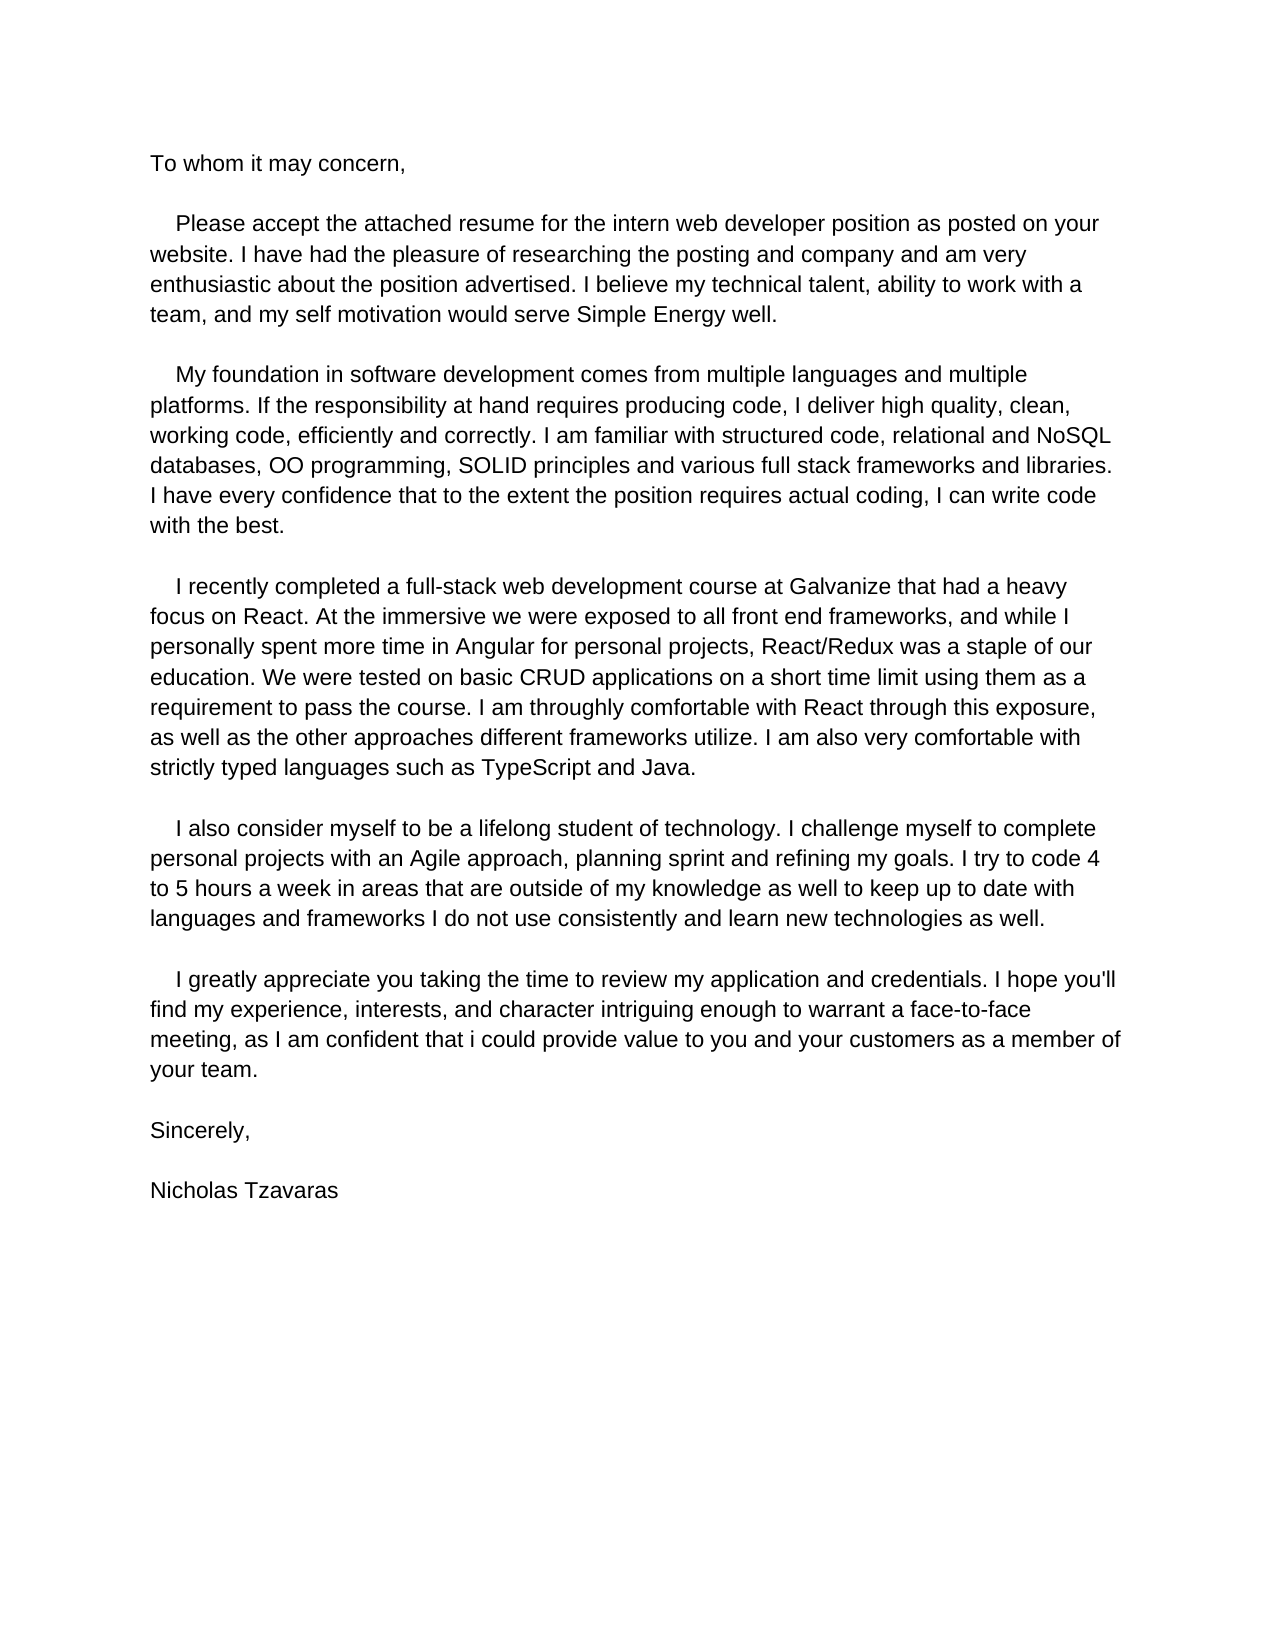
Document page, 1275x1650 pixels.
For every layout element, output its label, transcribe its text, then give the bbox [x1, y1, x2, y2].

text To whom it may concern, [150, 150, 1125, 176]
text My foundation in software development comes from multiple languages and multiple platforms. If the responsibility at hand requires producing code, I deliver high quality, clean, working code, efficiently and correctly. I am familiar with structured code, relational and NoSQL databases, OO programming, SOLID principles and various full stack frameworks and libraries. I have every confidence that to the extent the position requires actual coding, I can write code with the best. [150, 361, 1125, 539]
text I greatly appreciate you taking the time to review my application and credentials. I hope you'll find my experience, interests, and character intriguing enough to warrant a face-to-face meeting, as I am confident that i could provide value to you and your customers as a member of your team. [150, 966, 1125, 1083]
text Nicholas Tzavaras [150, 1177, 1125, 1203]
text Sincerely, [150, 1117, 1125, 1143]
text I also consider myself to be a lifelong student of technology. I challenge myself to complete personal projects with an Agile approach, planning sprint and refining my goals. I try to code 4 to 5 hours a week in areas that are outside of my knowledge as well to keep up to date with languages and frameworks I do not use consistently and learn new technologies as well. [150, 814, 1125, 932]
text I recently completed a full-stack web development course at Galvanize that had a heavy focus on React. At the immersive we were exposed to all front end frameworks, and while I personally spent more time in Angular for personal projects, React/Redux was a staple of our education. We were tested on basic CRUD applications on a short time limit using them as a requirement to pass the course. I am throughly comfortable with React through this exposure, as well as the other approaches different frameworks utilize. I am also very comfortable with strictly typed languages such as TypeScript and Java. [150, 573, 1125, 781]
text Please accept the attached resume for the intern web developer position as posted on your website. I have had the pleasure of researching the posting and company and am very enthusiastic about the position advertised. I believe my technical talent, ability to work with a team, and my self motivation would serve Simple Energy well. [150, 210, 1125, 327]
